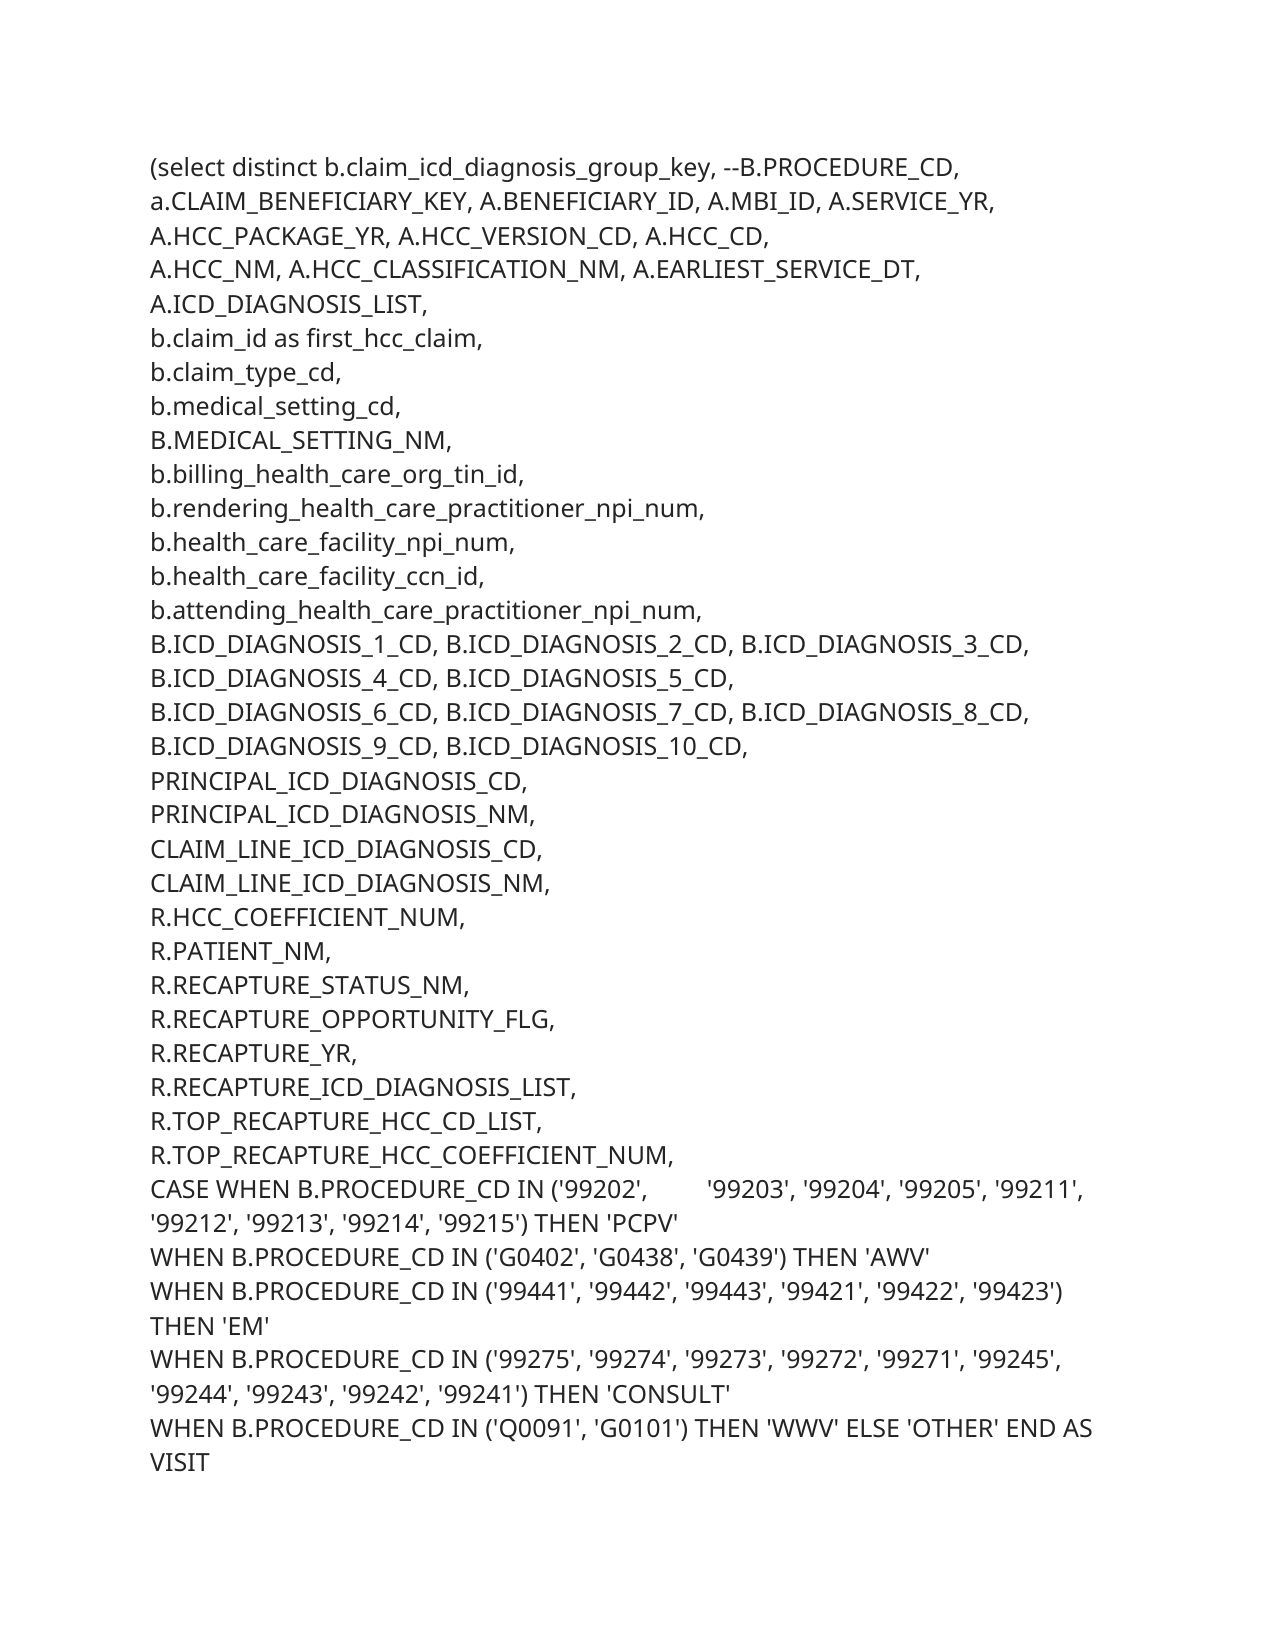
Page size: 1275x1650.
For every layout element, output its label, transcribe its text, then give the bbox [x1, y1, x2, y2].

text PRINCIPAL_ICD_DIAGNOSIS_NM, [150, 797, 1125, 831]
text B.MEDICAL_SETTING_NM, [150, 422, 1125, 457]
text PRINCIPAL_ICD_DIAGNOSIS_CD, [150, 763, 1125, 797]
text b.attending_health_care_practitioner_npi_num, [150, 593, 1125, 627]
text R.PATIENT_NM, [150, 933, 1125, 967]
text R.RECAPTURE_ICD_DIAGNOSIS_LIST, [150, 1070, 1125, 1104]
text WHEN B.PROCEDURE_CD IN ('99441', '99442', '99443', '99421', '99422', '99423') THEN 'EM' [150, 1274, 1125, 1342]
text b.health_care_facility_npi_num, [150, 525, 1125, 559]
text b.claim_id as first_hcc_claim, [150, 320, 1125, 354]
text WHEN B.PROCEDURE_CD IN ('Q0091', 'G0101') THEN 'WWV' ELSE 'OTHER' END AS VISIT [150, 1410, 1125, 1478]
text A.HCC_NM, A.HCC_CLASSIFICATION_NM, A.EARLIEST_SERVICE_DT, A.ICD_DIAGNOSIS_LIST, [150, 252, 1125, 320]
text b.medical_setting_cd, [150, 388, 1125, 422]
text R.RECAPTURE_YR, [150, 1036, 1125, 1070]
text b.billing_health_care_org_tin_id, [150, 457, 1125, 491]
text B.ICD_DIAGNOSIS_6_CD, B.ICD_DIAGNOSIS_7_CD, B.ICD_DIAGNOSIS_8_CD, B.ICD_DIAGNOSIS_9_CD, B.ICD_DIAGNOSIS_10_CD, [150, 695, 1125, 763]
text CASE WHEN B.PROCEDURE_CD IN ('99202', '99203', '99204', '99205', '99211', '99212', '99213', '99214', '99215') THEN 'PCPV' [150, 1172, 1125, 1240]
text b.health_care_facility_ccn_id, [150, 559, 1125, 593]
text b.claim_type_cd, [150, 354, 1125, 388]
text B.ICD_DIAGNOSIS_1_CD, B.ICD_DIAGNOSIS_2_CD, B.ICD_DIAGNOSIS_3_CD, B.ICD_DIAGNOSIS_4_CD, B.ICD_DIAGNOSIS_5_CD, [150, 627, 1125, 695]
text R.RECAPTURE_STATUS_NM, [150, 967, 1125, 1002]
text CLAIM_LINE_ICD_DIAGNOSIS_CD, [150, 831, 1125, 865]
text R.HCC_COEFFICIENT_NUM, [150, 899, 1125, 933]
text R.TOP_RECAPTURE_HCC_COEFFICIENT_NUM, [150, 1138, 1125, 1172]
text CLAIM_LINE_ICD_DIAGNOSIS_NM, [150, 865, 1125, 899]
text (select distinct b.claim_icd_diagnosis_group_key, --B.PROCEDURE_CD, [150, 150, 1125, 184]
text WHEN B.PROCEDURE_CD IN ('G0402', 'G0438', 'G0439') THEN 'AWV' [150, 1240, 1125, 1274]
text a.CLAIM_BENEFICIARY_KEY, A.BENEFICIARY_ID, A.MBI_ID, A.SERVICE_YR, A.HCC_PACKAGE_YR, A.HCC_VERSION_CD, A.HCC_CD, [150, 184, 1125, 252]
text R.RECAPTURE_OPPORTUNITY_FLG, [150, 1002, 1125, 1036]
text b.rendering_health_care_practitioner_npi_num, [150, 491, 1125, 525]
text R.TOP_RECAPTURE_HCC_CD_LIST, [150, 1104, 1125, 1138]
text WHEN B.PROCEDURE_CD IN ('99275', '99274', '99273', '99272', '99271', '99245', '99244', '99243', '99242', '99241') THEN 'CONSULT' [150, 1342, 1125, 1410]
